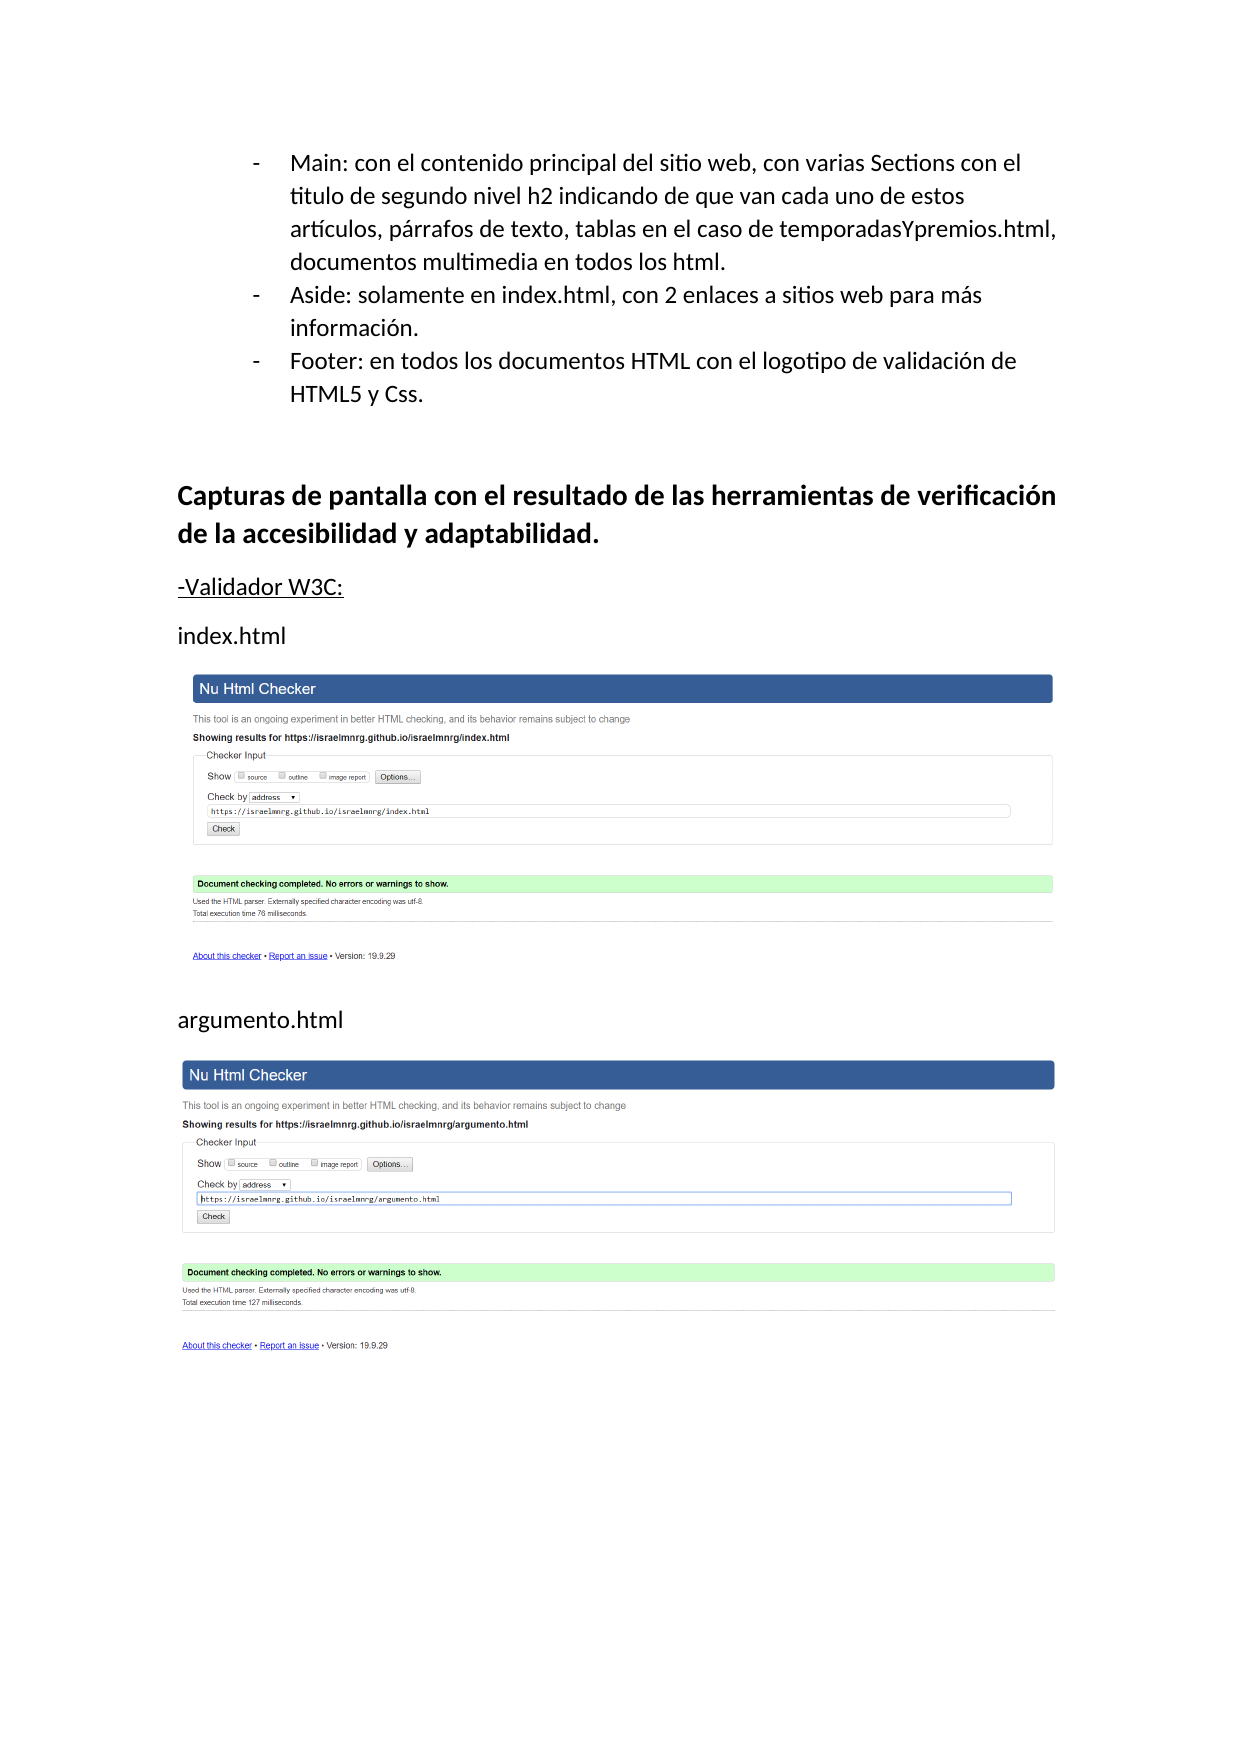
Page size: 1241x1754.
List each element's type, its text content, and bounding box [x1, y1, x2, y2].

list Main: con el contenido principal del sitio web, con varias Sections con el titulo de segundo nivel h2 indicando de que van cada uno de estos artículos, párrafos de texto, tablas en el caso de temporadasYpremios.html, documentos multimedia en todos los html. [252, 148, 1063, 277]
text index.html [177, 620, 1063, 651]
text Capturas de pantalla con el resultado de las herramientas de verificación de la accesibilidad y adaptabilidad. [177, 477, 1063, 551]
text -Validador W3C: [177, 571, 1063, 601]
picture [177, 1053, 1063, 1365]
picture [177, 670, 1063, 985]
text argumento.html [177, 1004, 1063, 1034]
list Aside: solamente en index.html, con 2 enlaces a sitios web para más información. [252, 279, 1063, 343]
list Footer: en todos los documentos HTML con el logotipo de validación de HTML5 y Css. [252, 345, 1063, 408]
